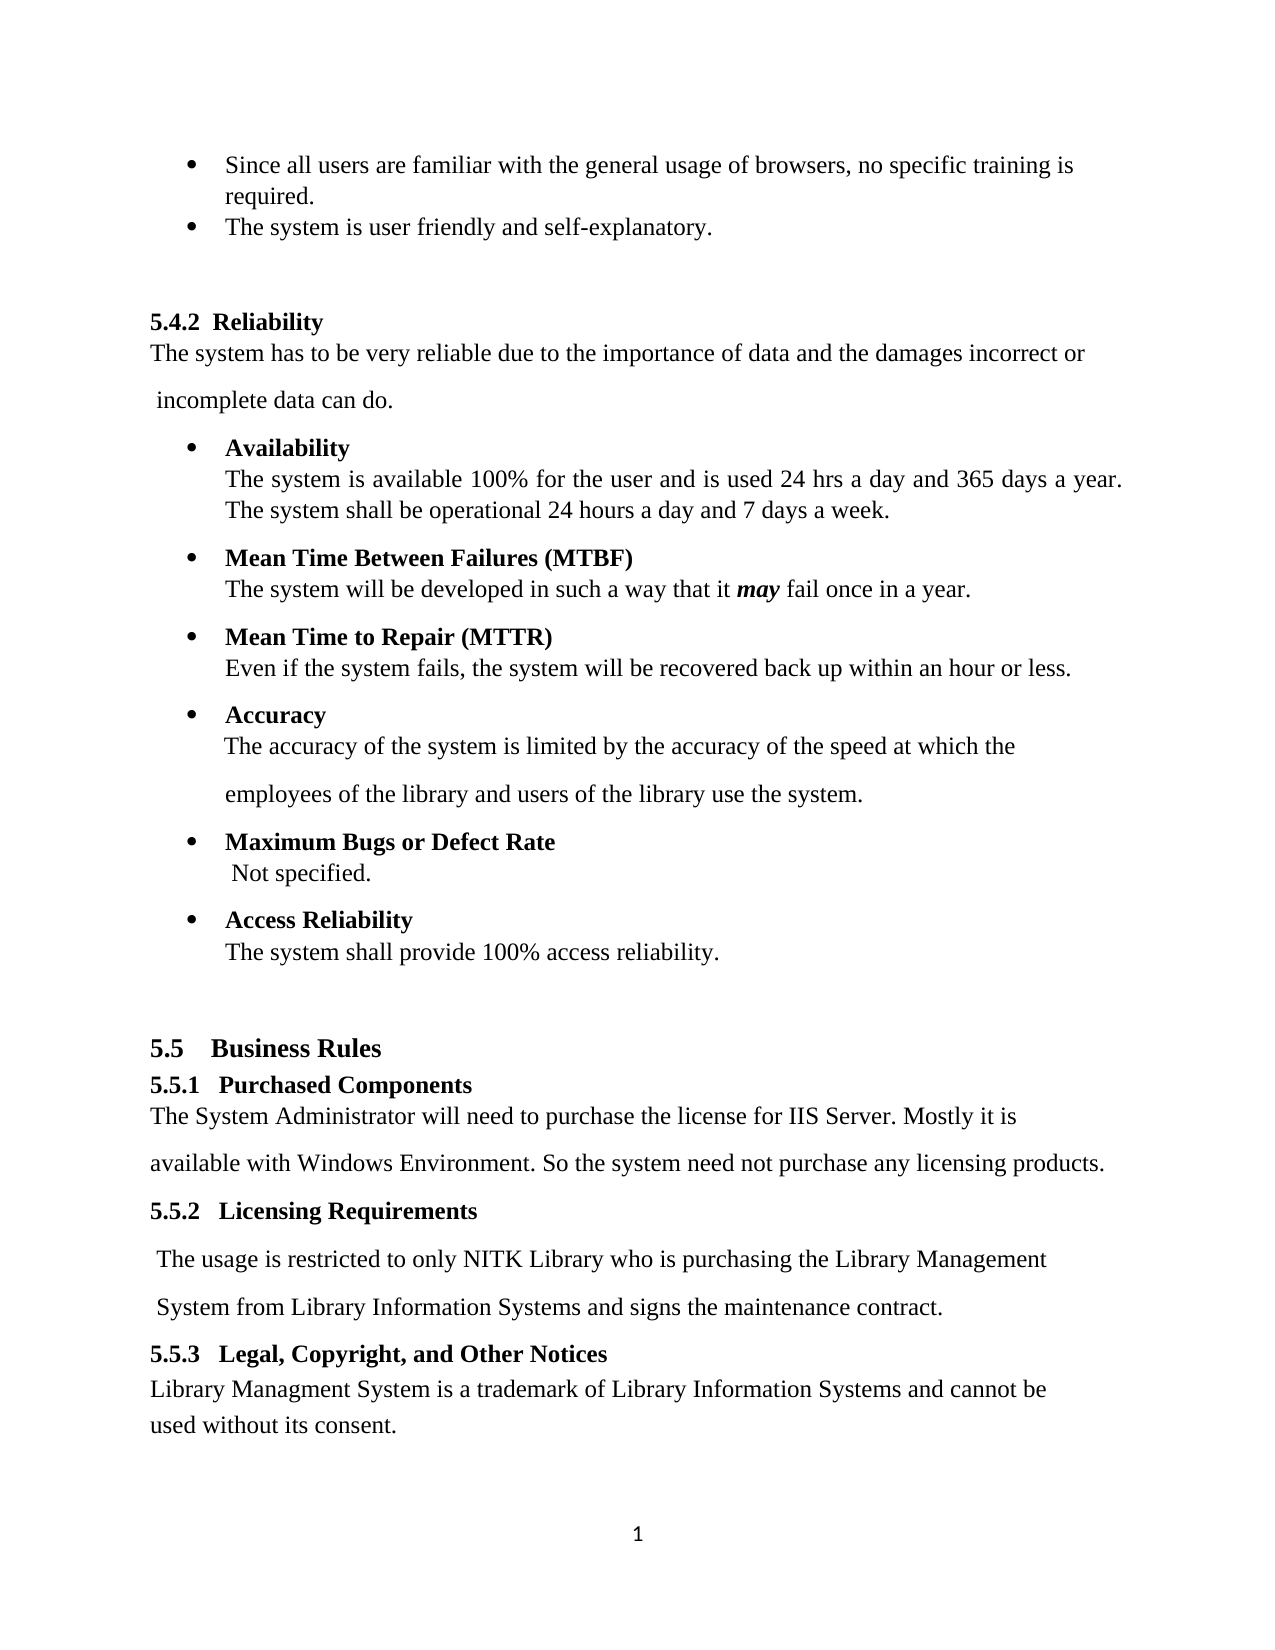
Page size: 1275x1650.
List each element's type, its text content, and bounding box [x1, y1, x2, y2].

text System from Library Information Systems and signs the maintenance contract. [150, 1292, 1125, 1320]
list Availability [187, 433, 1125, 462]
text 5.5 Business Rules [150, 1032, 1125, 1063]
text 5.5.3 Legal, Copyright, and Other Notices [150, 1339, 1125, 1368]
text The system has to be very reliable due to the importance of data and the damages incorrect or [150, 338, 1125, 366]
text 5.5.2 Licensing Requirements [150, 1196, 1125, 1225]
text The system will be developed in such a way that it may fail once in a year. [150, 574, 1125, 603]
text Not specified. [150, 858, 1125, 887]
text employees of the library and users of the library use the system. [150, 779, 1125, 808]
text incomplete data can do. [150, 385, 1125, 414]
text The system is available 100% for the user and is used 24 hrs a day and 365 days a year. The system shall be operational 24 hours a day and 7 days a week. [225, 464, 1125, 524]
text The system shall provide 100% access reliability. [150, 937, 1125, 965]
text The System Administrator will need to purchase the license for IIS Server. Mostly it is [150, 1101, 1125, 1129]
text Library Managment System is a trademark of Library Information Systems and cannot be [150, 1374, 1125, 1403]
text 5.4.2 Reliability [150, 307, 1125, 335]
list Accuracy [187, 700, 1125, 729]
list Access Reliability [187, 906, 1125, 934]
list Mean Time to Repair (MTTR) [187, 622, 1125, 650]
list Mean Time Between Failures (MTBF) [187, 543, 1125, 572]
text 5.5.1 Purchased Components [150, 1070, 1125, 1098]
text used without its consent. [150, 1410, 1125, 1438]
list Since all users are familiar with the general usage of browsers, no specific training is required. [187, 150, 1125, 210]
list Maximum Bugs or Defect Rate [187, 827, 1125, 856]
list The system is user friendly and self-explanatory. [187, 212, 1125, 241]
text Even if the system fails, the system will be recovered back up within an hour or less. [150, 653, 1125, 681]
text The accuracy of the system is limited by the accuracy of the speed at which the [150, 731, 1125, 760]
text available with Windows Environment. So the system need not purchase any licensing products. [150, 1148, 1125, 1177]
text The usage is restricted to only NITK Library who is purchasing the Library Management [150, 1244, 1125, 1273]
